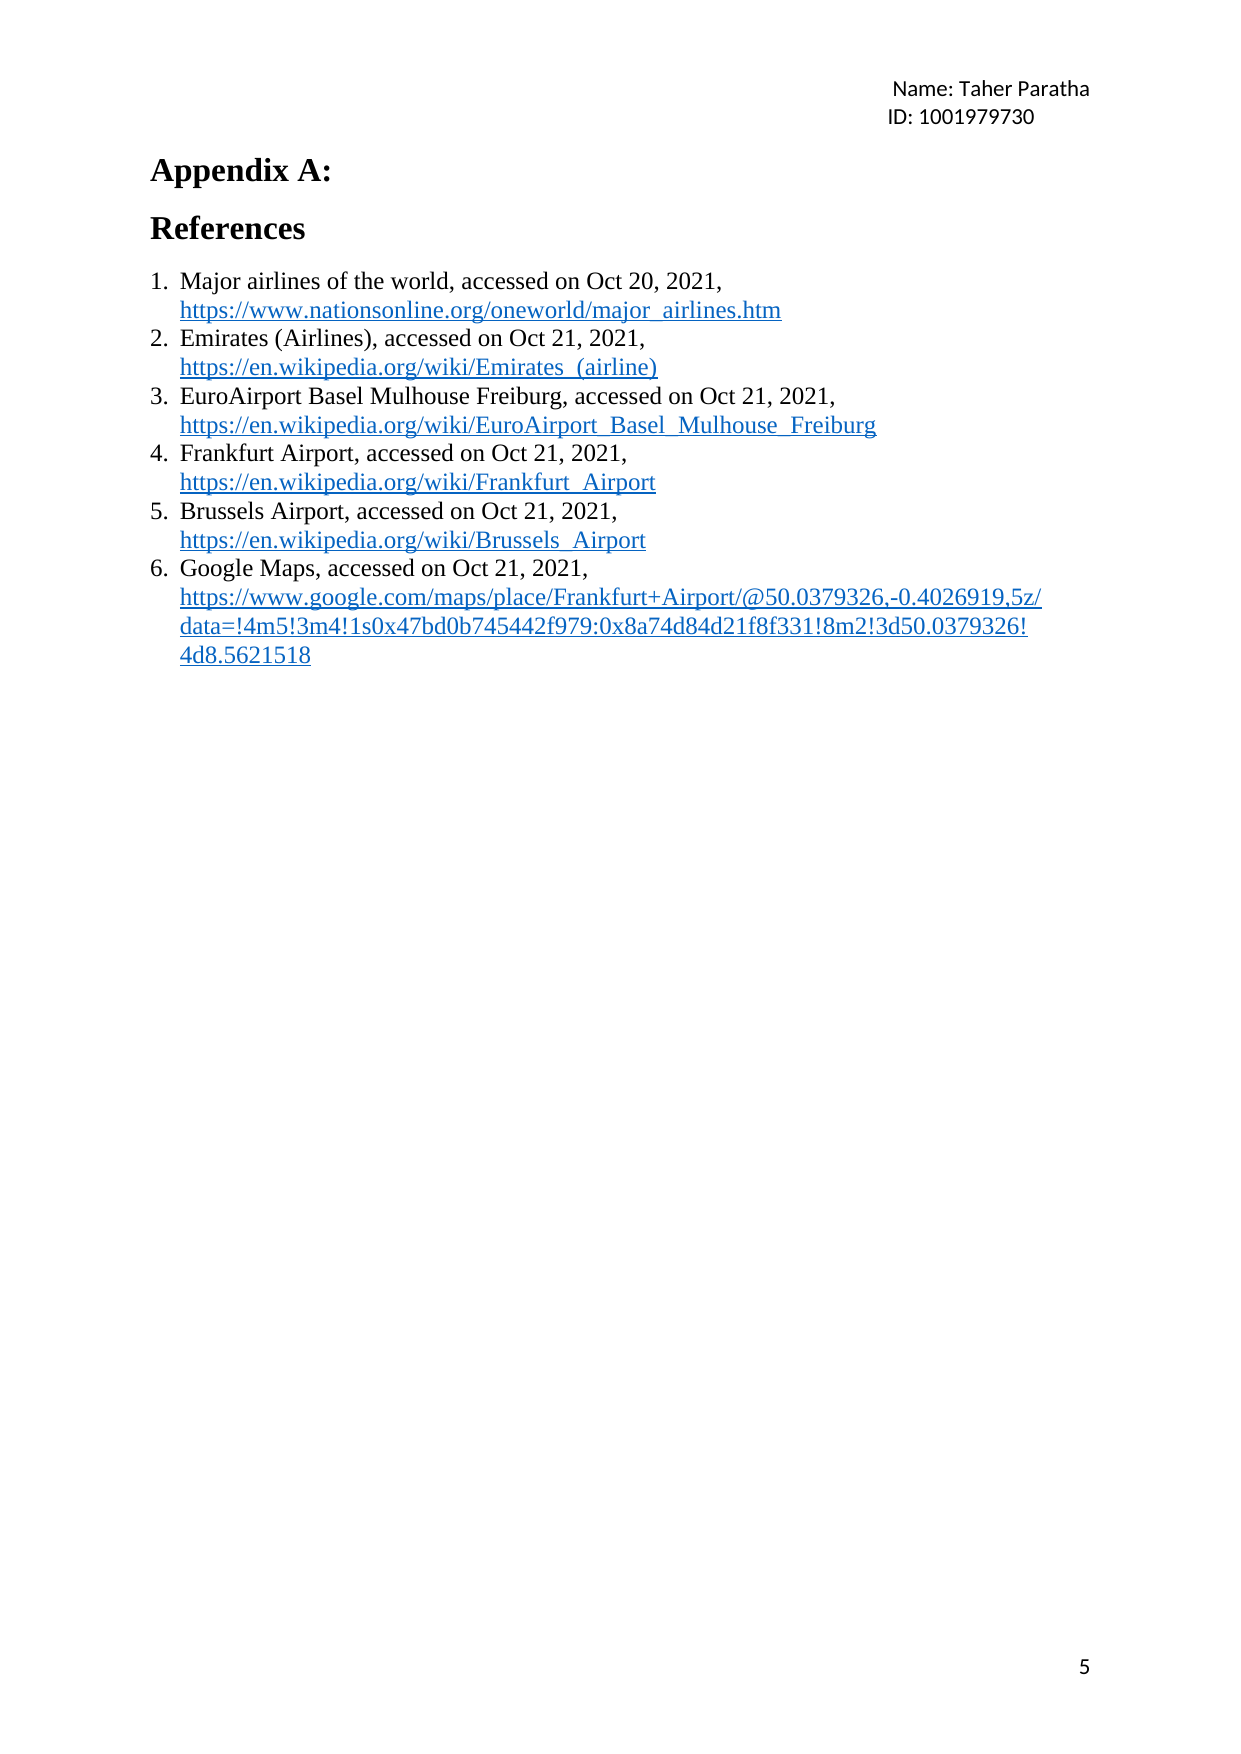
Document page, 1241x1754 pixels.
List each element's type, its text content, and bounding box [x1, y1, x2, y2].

text References [150, 208, 1090, 246]
list Brussels Airport, accessed on Oct 21, 2021, https://en.wikipedia.org/wiki/Brussels_Airport [150, 496, 1090, 553]
list Frankfurt Airport, accessed on Oct 21, 2021, https://en.wikipedia.org/wiki/Frankfurt_Airport [150, 438, 1090, 496]
list Emirates (Airlines), accessed on Oct 21, 2021, https://en.wikipedia.org/wiki/Emirates_(airline) [150, 323, 1090, 381]
list Google Maps, accessed on Oct 21, 2021, https://www.google.com/maps/place/Frankfurt+Airport/@50.0379326,-0.4026919,5z/data=!4m5!3m4!1s0x47bd0b745442f979:0x8a74d84d21f8f331!8m2!3d50.0379326!4d8.5621518 [150, 553, 1090, 668]
text Appendix A: [150, 150, 1090, 188]
list Major airlines of the world, accessed on Oct 20, 2021, https://www.nationsonline.org/oneworld/major_airlines.htm [150, 266, 1090, 323]
list EuroAirport Basel Mulhouse Freiburg, accessed on Oct 21, 2021, https://en.wikipedia.org/wiki/EuroAirport_Basel_Mulhouse_Freiburg [150, 381, 1090, 438]
